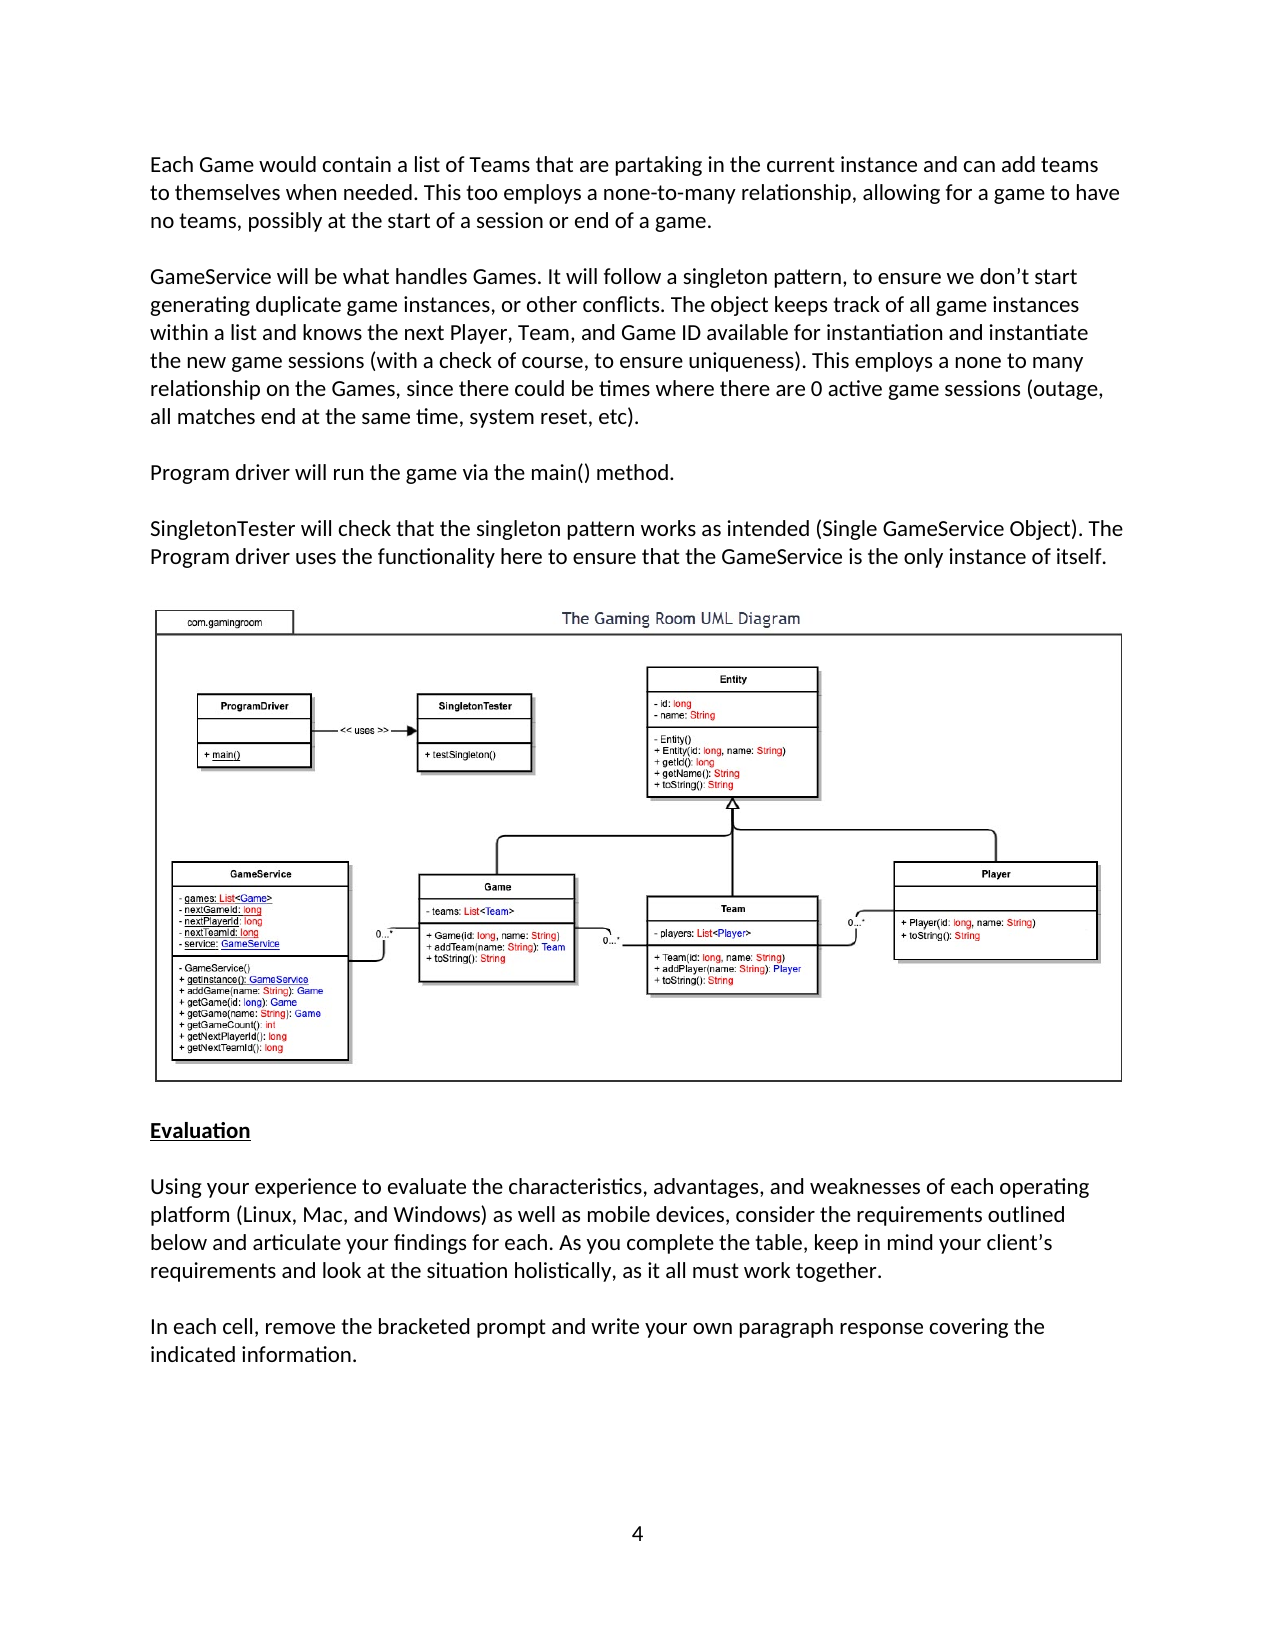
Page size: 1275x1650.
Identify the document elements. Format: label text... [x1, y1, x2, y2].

subtitle Evaluation [150, 1116, 1125, 1144]
picture [150, 598, 1125, 1088]
text In each cell, remove the bracketed prompt and write your own paragraph response covering the indicated information. [150, 1312, 1125, 1368]
text Each Game would contain a list of Teams that are partaking in the current instance and can add teams to themselves when needed. This too employs a none-to-many relationship, allowing for a game to have no teams, possibly at the start of a session or end of a game. GameService will be what handles Games. It will follow a singleton pattern, to ensure we don’t start generating duplicate game instances, or other conflicts. The object keeps track of all game instances within a list and knows the next Player, Team, and Game ID available for instantiation and instantiate the new game sessions (with a check of course, to ensure uniqueness). This employs a none to many relationship on the Games, since there could be times where there are 0 active game sessions (outage, all matches end at the same time, system reset, etc). Program driver will run the game via the main() method. SingletonTester will check that the singleton pattern works as intended (Single GameService Object). The Program driver uses the functionality here to ensure that the GameService is the only instance of itself. [150, 150, 1125, 570]
text Using your experience to evaluate the characteristics, advantages, and weaknesses of each operating platform (Linux, Mac, and Windows) as well as mobile devices, consider the requirements outlined below and articulate your findings for each. As you complete the table, keep in mind your client’s requirements and look at the situation holistically, as it all must work together. [150, 1172, 1125, 1284]
